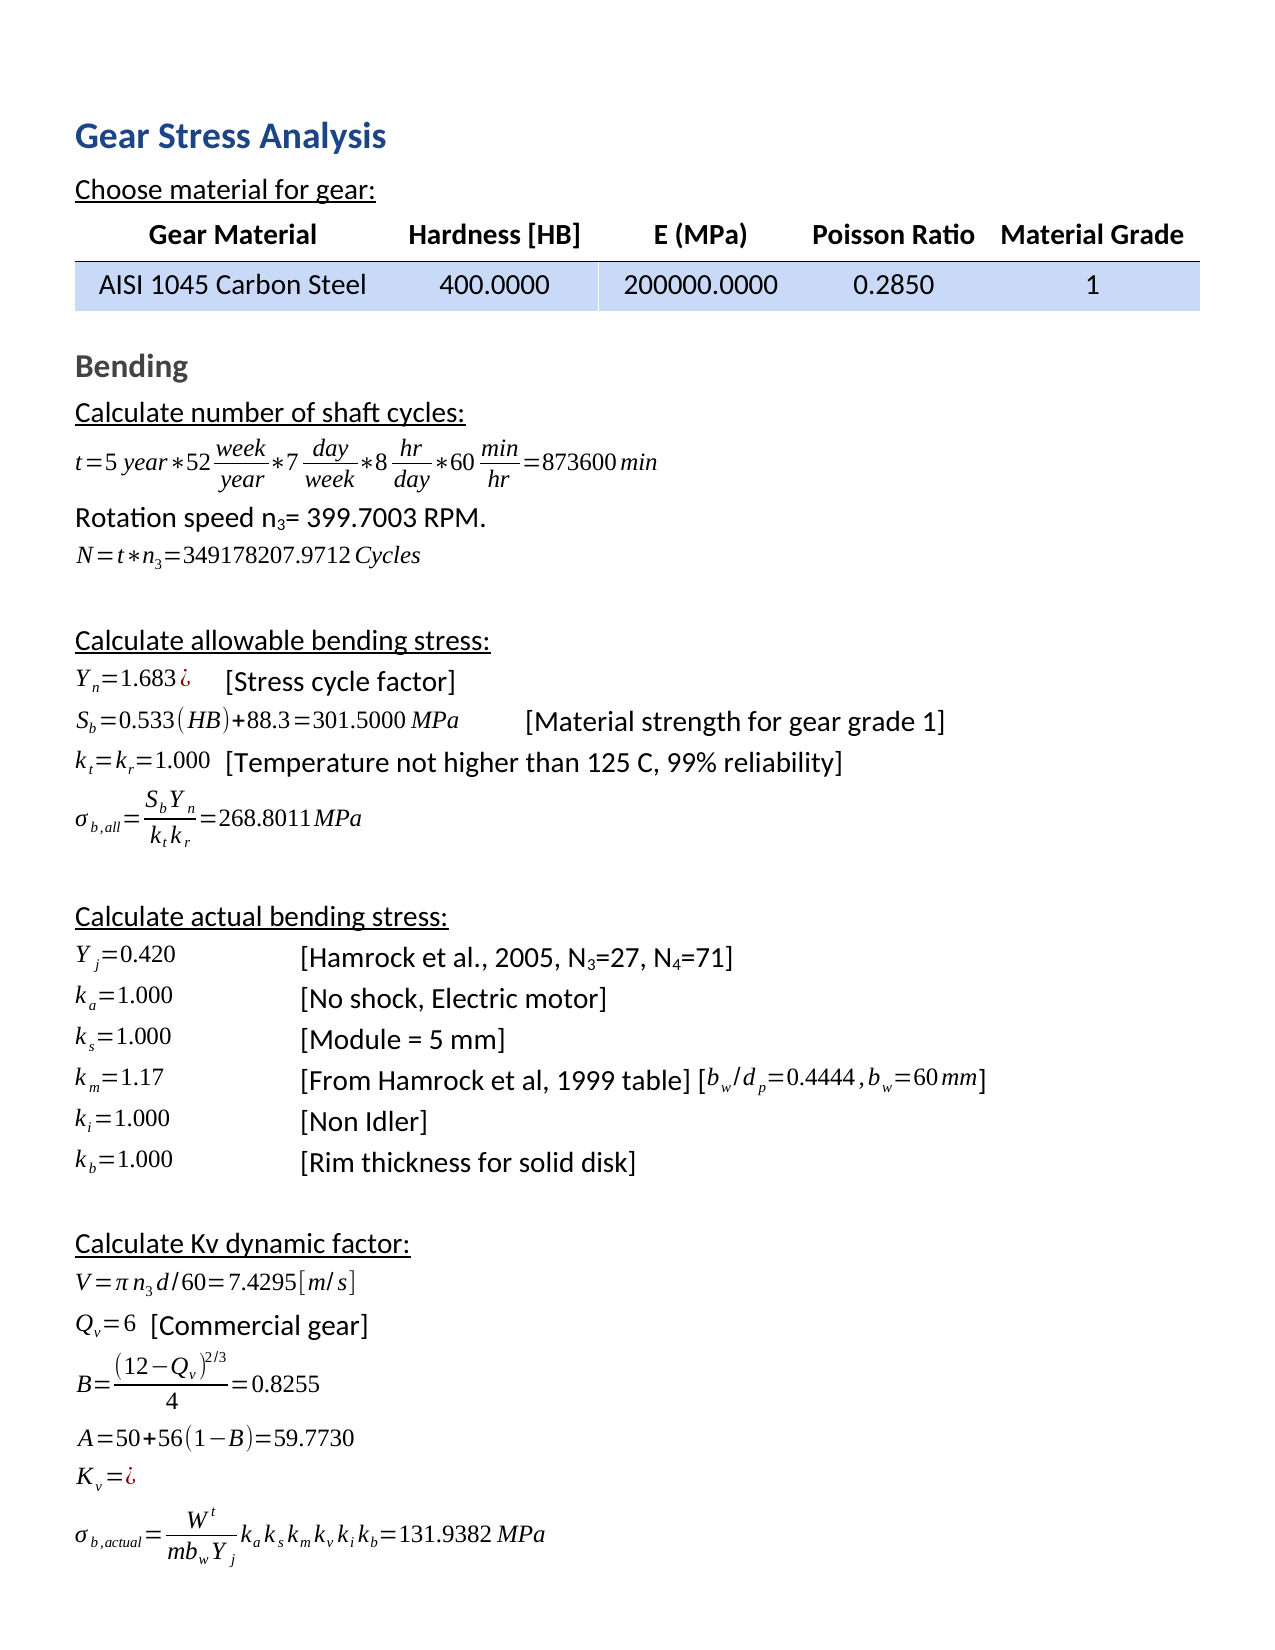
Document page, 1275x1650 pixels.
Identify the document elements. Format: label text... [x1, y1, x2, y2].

table_cell 400.0000 [391, 262, 598, 311]
subtitle Gear Stress Analysis [75, 112, 1200, 158]
table_cell 1 [984, 262, 1200, 311]
table_header Gear Material [75, 212, 391, 261]
text [From Hamrock et al, 1999 table] [] [75, 1062, 1200, 1097]
table_cell AISI 1045 Carbon Steel [75, 262, 391, 311]
text Calculate number of shaft cycles: [75, 394, 1200, 429]
text [No shock, Electric motor] [75, 980, 1200, 1016]
text [Rim thickness for solid disk] [75, 1144, 1200, 1179]
text Calculate Kv dynamic factor: [75, 1226, 1200, 1261]
table_header E (MPa) [599, 212, 803, 261]
text [Commercial gear] [75, 1307, 1200, 1343]
text [Temperature not higher than 125 C, 99% reliability] [75, 744, 1200, 780]
subtitle Bending [75, 344, 1200, 385]
table_header Material Grade [984, 212, 1200, 261]
table_cell 0.2850 [803, 262, 984, 311]
text [Stress cycle factor] [75, 663, 1200, 698]
text [Material strength for gear grade 1] [75, 703, 1200, 739]
text Calculate allowable bending stress: [75, 622, 1200, 657]
table_header Poisson Ratio [803, 212, 984, 261]
text [Hamrock et al., 2005, N3=27, N4=71] [75, 939, 1200, 974]
text Choose material for gear: [75, 171, 1200, 206]
text Rotation speed n3= 399.7003 RPM. [75, 499, 1200, 534]
table_header Hardness [HB] [391, 212, 598, 261]
text Calculate actual bending stress: [75, 898, 1200, 934]
text [Module = 5 mm] [75, 1021, 1200, 1056]
table_cell 200000.0000 [599, 262, 803, 311]
text [Non Idler] [75, 1103, 1200, 1138]
